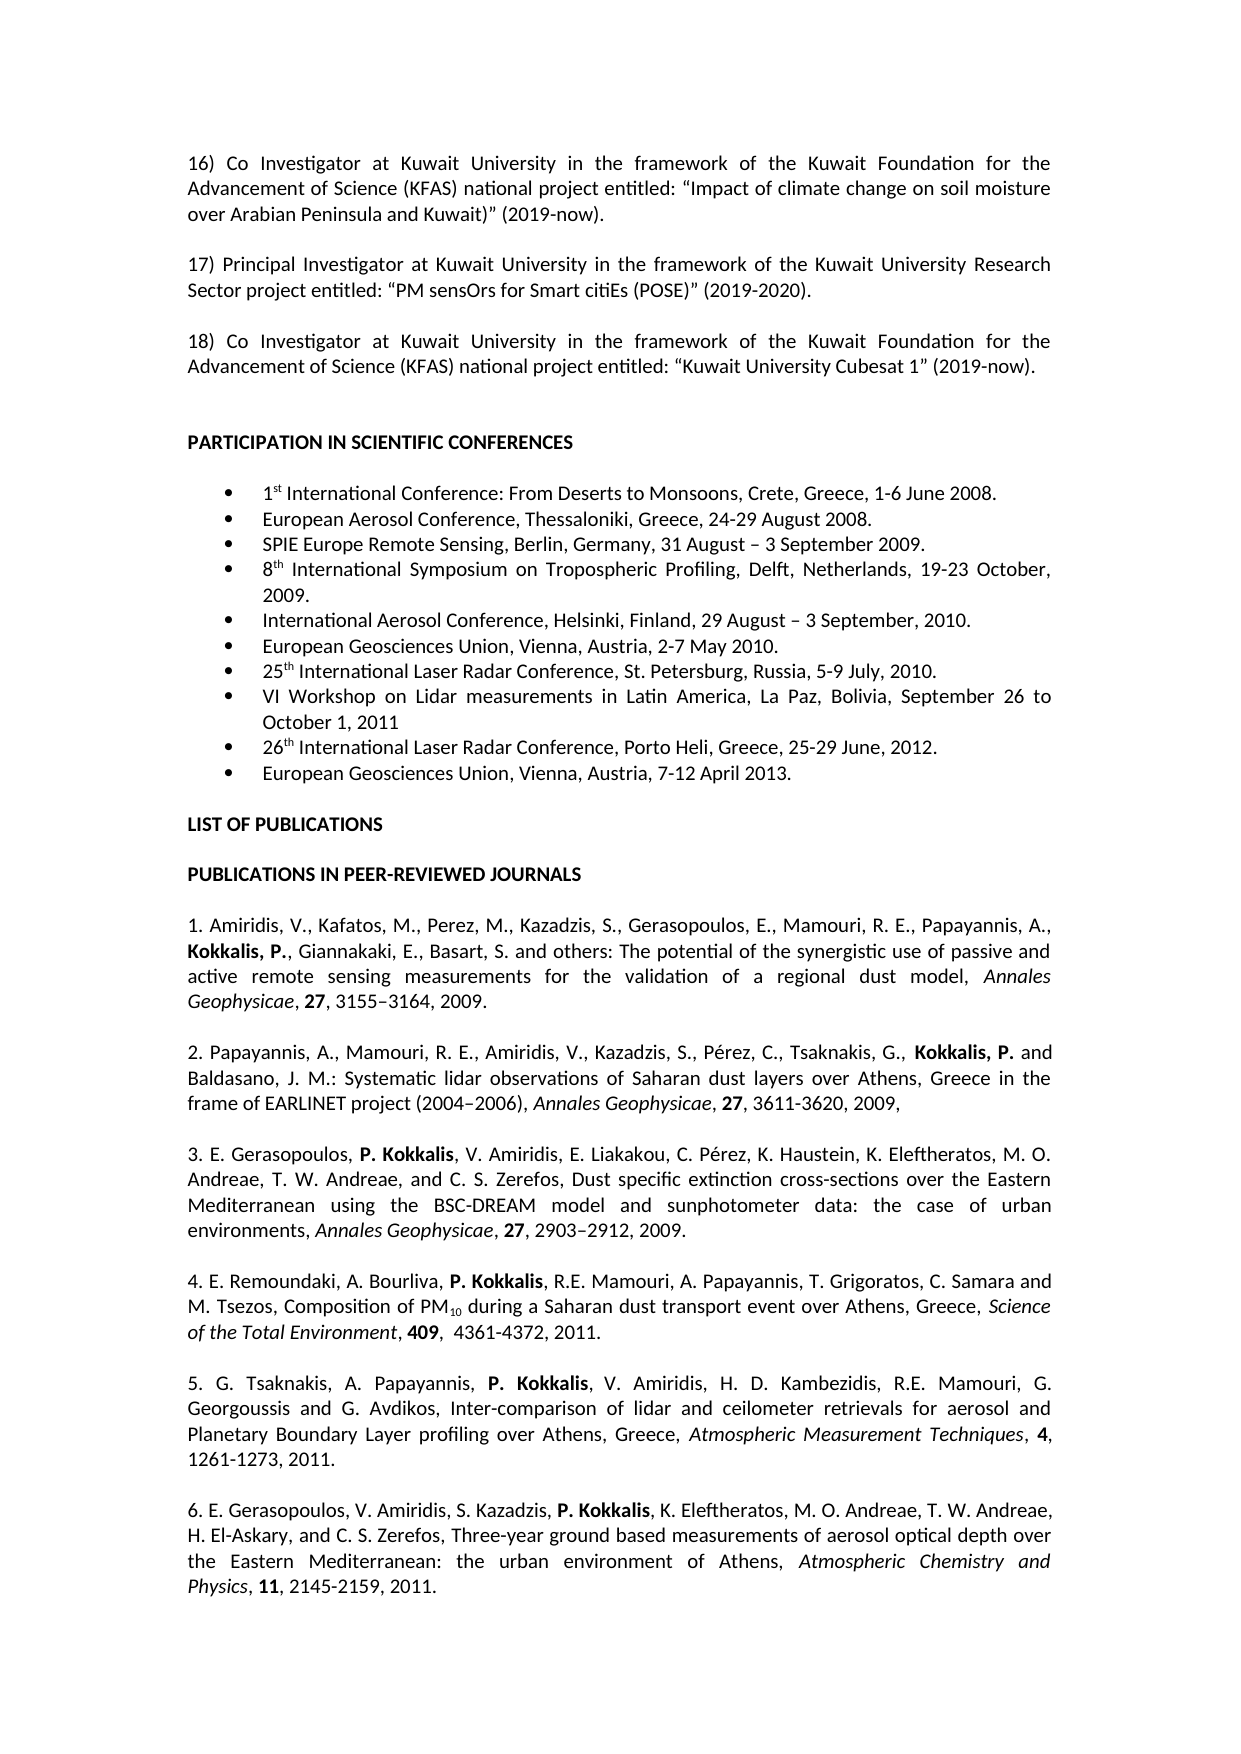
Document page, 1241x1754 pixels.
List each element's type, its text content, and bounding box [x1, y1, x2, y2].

text 3. E. Gerasopoulos, P. Kokkalis, V. Amiridis, E. Liakakou, C. Pérez, K. Haustein, K. Eleftheratos, M. O. Andreae, T. W. Andreae, and C. S. Zerefos, Dust specific extinction cross-sections over the Eastern Mediterranean using the BSC-DREAM model and sunphotometer data: the case of urban environments, Annales Geophysicae, 27, 2903–2912, 2009. [187, 1141, 1053, 1243]
text PARTICIPATION IN SCIENTIFIC CONFERENCES [187, 429, 1053, 455]
list VI Workshop on Lidar measurements in Latin America, La Paz, Bolivia, September 26 to October 1, 2011 [225, 684, 1053, 734]
text 17) Principal Investigator at Kuwait University in the framework of the Kuwait University Research Sector project entitled: “PM sensOrs for Smart citiEs (POSE)” (2019-2020). [187, 252, 1053, 302]
text 16) Co Investigator at Kuwait University in the framework of the Kuwait Foundation for the Advancement of Science (KFAS) national project entitled: “Impact of climate change on soil moisture over Arabian Peninsula and Kuwait)” (2019-now). [187, 150, 1053, 226]
list European Geosciences Union, Vienna, Austria, 2-7 May 2010. [225, 633, 1053, 658]
list European Geosciences Union, Vienna, Austria, 7-12 April 2013. [225, 760, 1053, 785]
text 18) Co Investigator at Kuwait University in the framework of the Kuwait Foundation for the Advancement of Science (KFAS) national project entitled: “Kuwait University Cubesat 1” (2019-now). [187, 328, 1053, 379]
text 4. E. Remoundaki, A. Bourliva, P. Kokkalis, R.E. Mamouri, A. Papayannis, T. Grigoratos, C. Samara and M. Tsezos, Composition of PM10 during a Saharan dust transport event over Athens, Greece, Science of the Total Environment, 409, 4361-4372, 2011. [187, 1268, 1053, 1344]
text 1. Amiridis, V., Kafatos, M., Perez, M., Kazadzis, S., Gerasopoulos, E., Mamouri, R. E., Papayannis, A., Kokkalis, P., Giannakaki, E., Basart, S. and others: The potential of the synergistic use of passive and active remote sensing measurements for the validation of a regional dust model, Annales Geophysicae, 27, 3155–3164, 2009. [187, 912, 1053, 1014]
list European Aerosol Conference, Thessaloniki, Greece, 24-29 August 2008. [225, 506, 1053, 531]
list SPIE Europe Remote Sensing, Berlin, Germany, 31 August – 3 September 2009. [225, 531, 1053, 557]
list 1st International Conference: From Deserts to Monsoons, Crete, Greece, 1-6 June 2008. [225, 480, 1053, 506]
list 26th International Laser Radar Conference, Porto Heli, Greece, 25-29 June, 2012. [225, 734, 1053, 760]
text LIST OF PUBLICATIONS [187, 811, 1053, 836]
list 8th International Symposium on Tropospheric Profiling, Delft, Netherlands, 19-23 October, 2009. [225, 557, 1053, 607]
text 6. E. Gerasopoulos, V. Amiridis, S. Kazadzis, P. Kokkalis, K. Eleftheratos, M. O. Andreae, T. W. Andreae, H. El-Askary, and C. S. Zerefos, Three-year ground based measurements of aerosol optical depth over the Eastern Mediterranean: the urban environment of Athens, Atmospheric Chemistry and Physics, 11, 2145-2159, 2011. [187, 1497, 1053, 1599]
list 25th International Laser Radar Conference, St. Petersburg, Russia, 5-9 July, 2010. [225, 658, 1053, 684]
list International Aerosol Conference, Helsinki, Finland, 29 August – 3 September, 2010. [225, 607, 1053, 633]
text 5. G. Tsaknakis, A. Papayannis, P. Kokkalis, V. Amiridis, H. D. Kambezidis, R.E. Mamouri, G. Georgoussis and G. Avdikos, Inter-comparison of lidar and ceilometer retrievals for aerosol and Planetary Boundary Layer profiling over Athens, Greece, Atmospheric Measurement Techniques, 4, 1261-1273, 2011. [187, 1370, 1053, 1472]
text 2. Papayannis, A., Mamouri, R. E., Amiridis, V., Kazadzis, S., Pérez, C., Tsaknakis, G., Kokkalis, P. and Baldasano, J. M.: Systematic lidar observations of Saharan dust layers over Athens, Greece in the frame of EARLINET project (2004–2006), Annales Geophysicae, 27, 3611-3620, 2009, [187, 1039, 1053, 1116]
text PUBLICATIONS IN PEER-REVIEWED JOURNALS [187, 862, 1053, 887]
